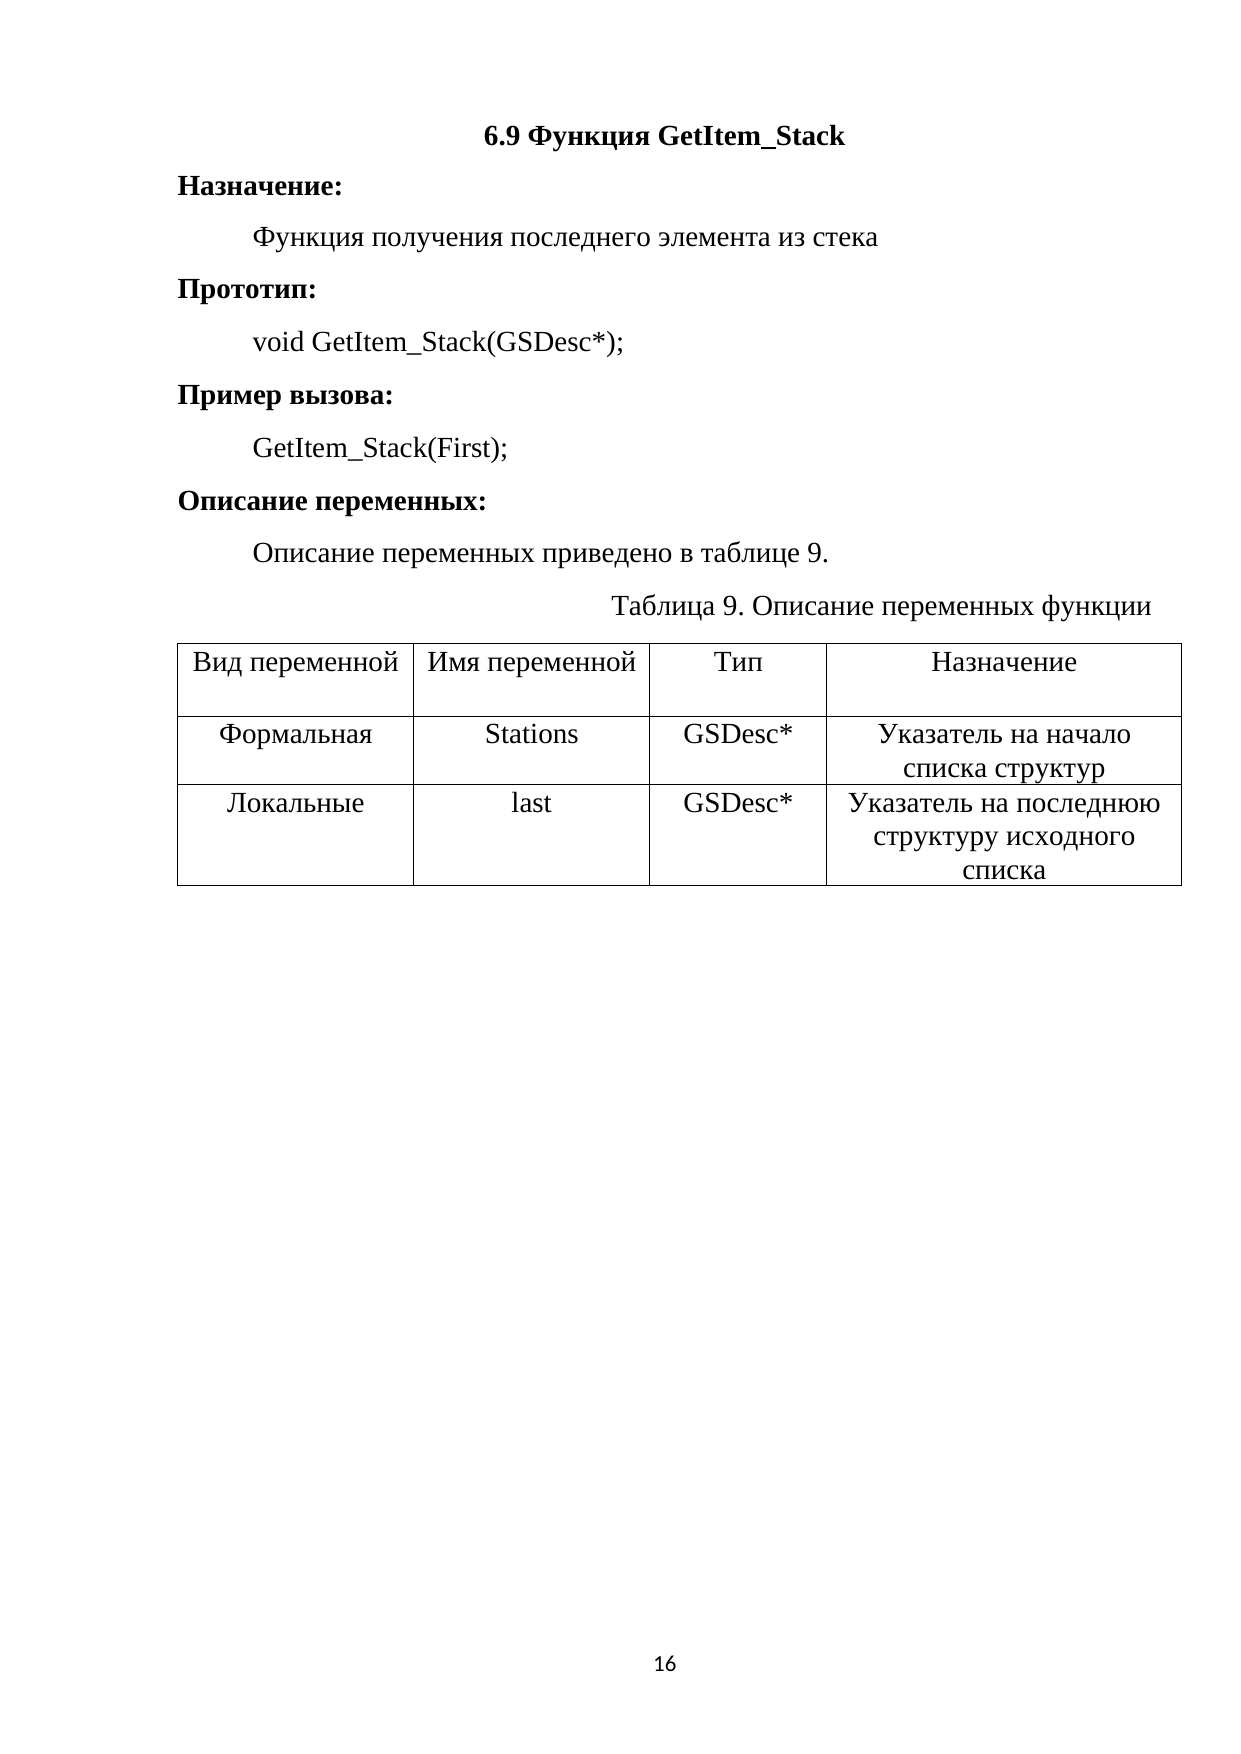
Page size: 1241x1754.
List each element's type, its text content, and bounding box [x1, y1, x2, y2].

table_cell GSDesc* [650, 717, 826, 784]
table_cell Указатель на последнюю структуру исходного списка [827, 785, 1181, 885]
text Функция получения последнего элемента из стека [177, 219, 1152, 252]
table_cell last [414, 785, 649, 885]
table_header Вид переменной [178, 644, 413, 716]
table_cell Формальная [178, 717, 413, 784]
text Описание переменных приведено в таблице 9. [177, 536, 1152, 569]
text Прототип: [177, 272, 1152, 305]
table_cell Указатель на начало списка структур [827, 717, 1181, 784]
text Пример вызова: [177, 377, 1152, 411]
text Описание переменных: [177, 483, 1152, 516]
table_header Тип [650, 644, 826, 716]
table_cell Stations [414, 717, 649, 784]
text Назначение: [177, 168, 1152, 202]
table_cell Локальные [178, 785, 413, 885]
table_header Имя переменной [414, 644, 649, 716]
text Таблица 9. Описание переменных функции [177, 588, 1152, 622]
table_cell GSDesc* [650, 785, 826, 885]
text GetItem_Stack(First); [177, 430, 1152, 463]
subtitle 6.9 Функция GetItem_Stack [177, 118, 1152, 152]
table_header Назначение [827, 644, 1181, 716]
text void GetItem_Stack(GSDesc*); [177, 324, 1152, 358]
